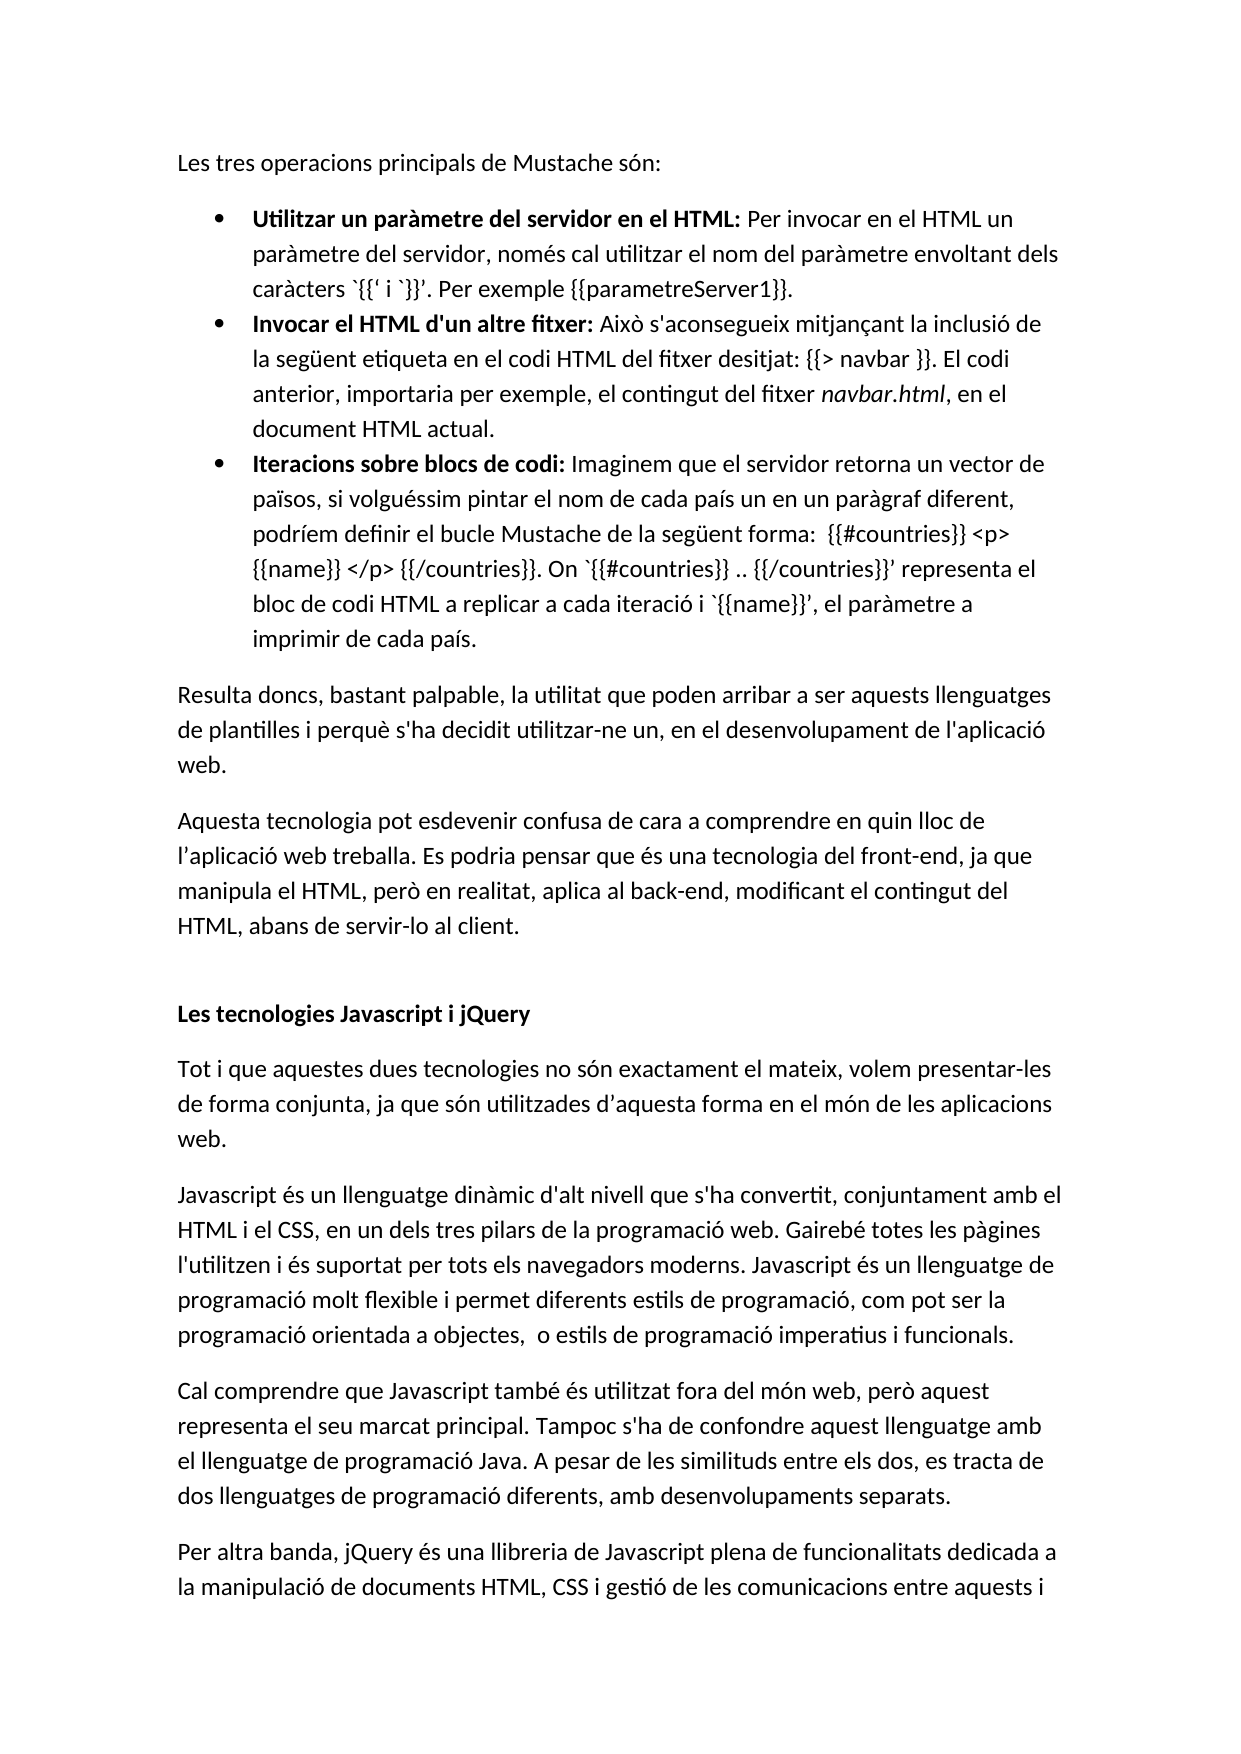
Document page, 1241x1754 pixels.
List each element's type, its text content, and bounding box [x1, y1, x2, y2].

text Les tecnologies Javascript i jQuery [177, 998, 1063, 1028]
list Utilitzar un paràmetre del servidor en el HTML: Per invocar en el HTML un paràmetre del servidor, només cal utilitzar el nom del paràmetre envoltant dels caràcters `{{‘ i `}}’. Per exemple {{parametreServer1}}. [215, 203, 1063, 304]
text Cal comprendre que Javascript també és utilitzat fora del món web, però aquest representa el seu marcat principal. Tampoc s'ha de confondre aquest llenguatge amb el llenguatge de programació Java. A pesar de les similituds entre els dos, es tracta de dos llenguatges de programació diferents, amb desenvolupaments separats. [177, 1375, 1063, 1511]
text Aquesta tecnologia pot esdevenir confusa de cara a comprendre en quin lloc de l’aplicació web treballa. Es podria pensar que és una tecnologia del front-end, ja que manipula el HTML, però en realitat, aplica al back-end, modificant el contingut del HTML, abans de servir-lo al client. [177, 805, 1063, 973]
list Iteracions sobre blocs de codi: Imaginem que el servidor retorna un vector de països, si volguéssim pintar el nom de cada país un en un paràgraf diferent, podríem definir el bucle Mustache de la següent forma: {{#countries}} <p> {{name}} </p> {{/countries}}. On `{{#countries}} .. {{/countries}}’ representa el bloc de codi HTML a replicar a cada iteració i `{{name}}’, el paràmetre a imprimir de cada país. [215, 448, 1063, 654]
text Tot i que aquestes dues tecnologies no són exactament el mateix, volem presentar-les de forma conjunta, ja que són utilitzades d’aquesta forma en el món de les aplicacions web. [177, 1054, 1063, 1154]
text Javascript és un llenguatge dinàmic d'alt nivell que s'ha convertit, conjuntament amb el HTML i el CSS, en un dels tres pilars de la programació web. Gairebé totes les pàgines l'utilitzen i és suportat per tots els navegadors moderns. Javascript és un llenguatge de programació molt flexible i permet diferents estils de programació, com pot ser la programació orientada a objectes, o estils de programació imperatius i funcionals. [177, 1179, 1063, 1350]
text Les tres operacions principals de Mustache són: [177, 148, 1063, 178]
text Resulta doncs, bastant palpable, la utilitat que poden arribar a ser aquests llenguatges de plantilles i perquè s'ha decidit utilitzar-ne un, en el desenvolupament de l'aplicació web. [177, 679, 1063, 780]
list Invocar el HTML d'un altre fitxer: Això s'aconsegueix mitjançant la inclusió de la següent etiqueta en el codi HTML del fitxer desitjat: {{> navbar }}. El codi anterior, importaria per exemple, el contingut del fitxer navbar.html, en el document HTML actual. [215, 308, 1063, 444]
